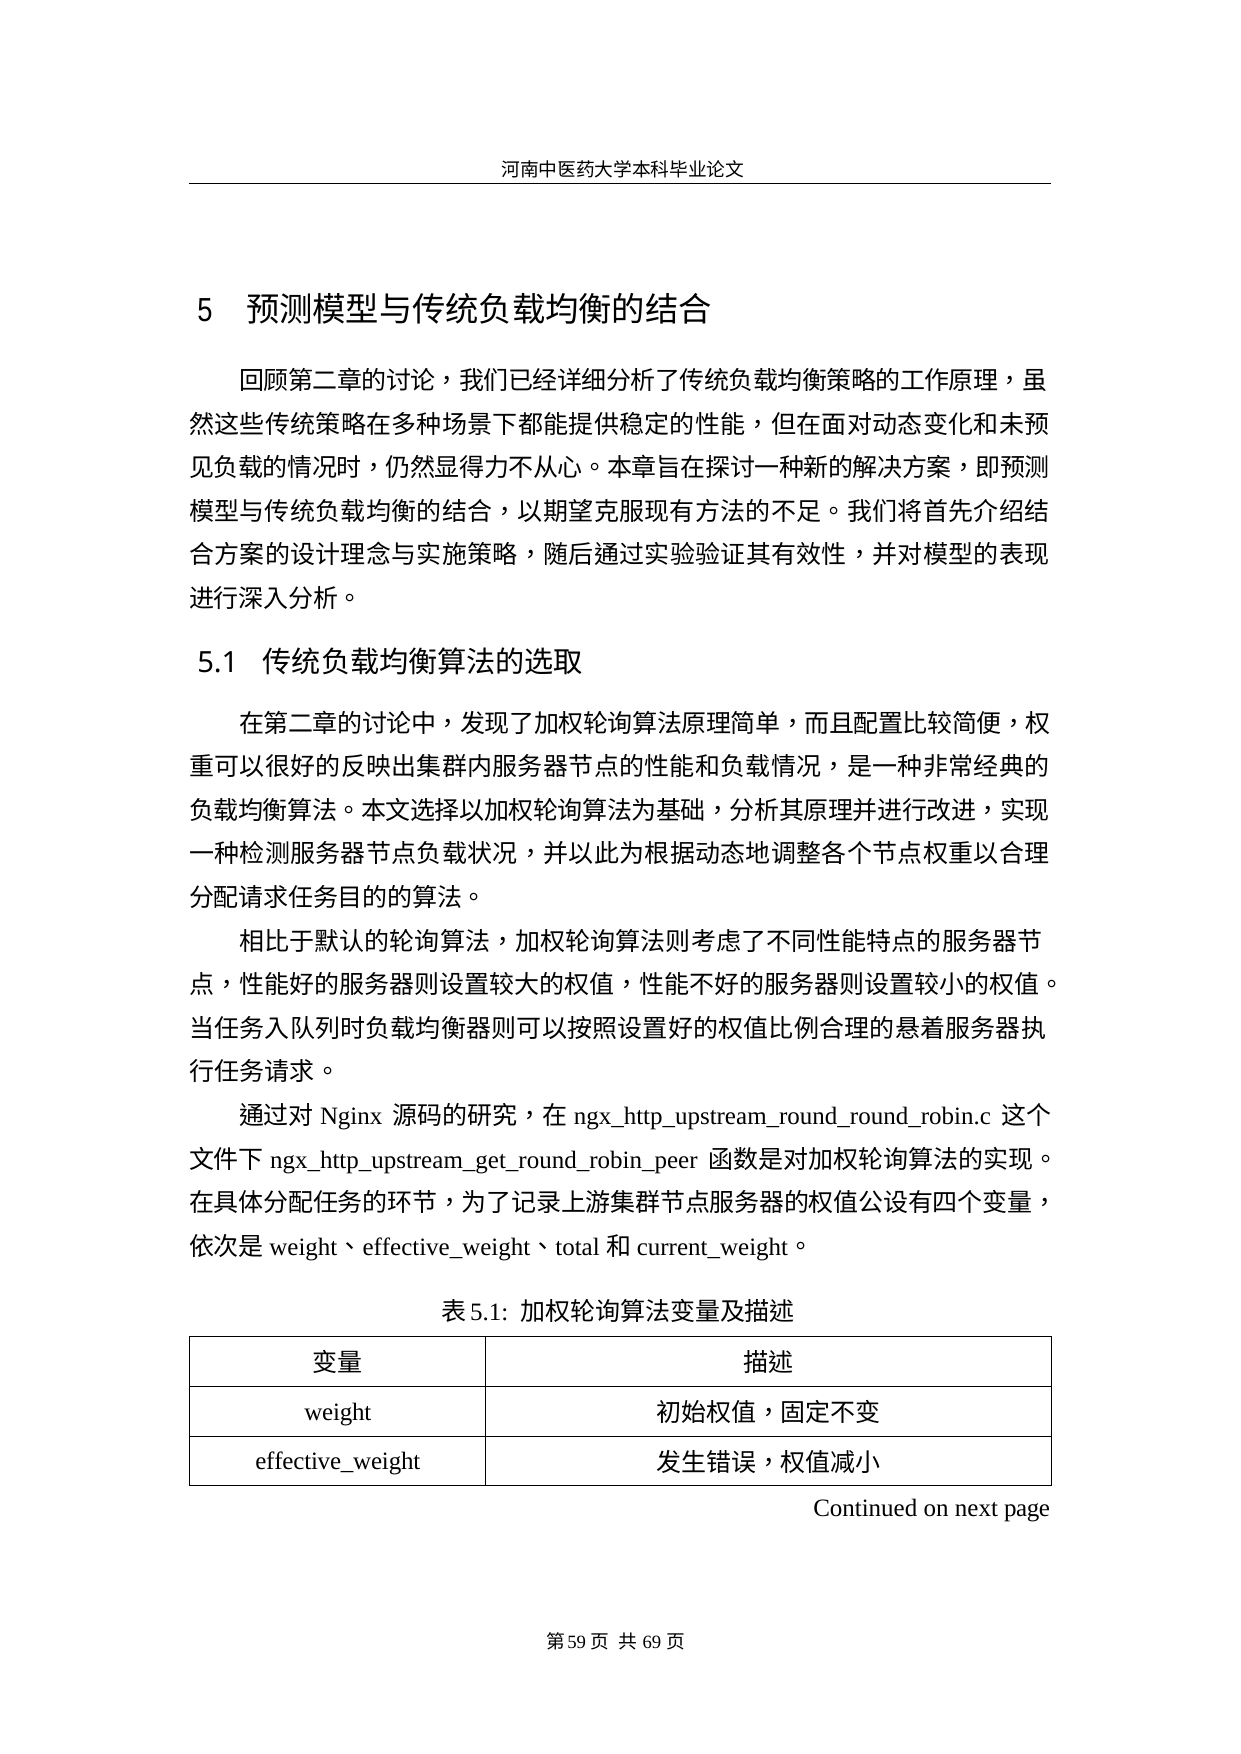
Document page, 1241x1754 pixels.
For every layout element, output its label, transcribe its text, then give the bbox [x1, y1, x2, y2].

table_cell effective_weight [190, 1437, 485, 1485]
text 表 5.1: 加权轮询算法变量及描述 [442, 1294, 1223, 1328]
text Continued on next page [813, 1493, 1223, 1522]
table_cell weight [190, 1387, 485, 1436]
subtitle 传统负载均衡算法的选取 [197, 641, 1223, 681]
text 相比于默认的轮询算法，加权轮询算法则考虑了不同性能特点的服务器节点，性能好的服务器则设置较大的权值，性能不好的服务器则设置较小的权值。当任务入队列时负载均衡器则可以按照设置好的权值比例合理的悬着服务器执行任务请求。 [189, 923, 1067, 1088]
table_cell 初始权值，固定不变 [486, 1387, 1051, 1436]
text 通过对 Nginx 源码的研究，在 ngx_http_upstream_round_round_robin.c 这个文件下 ngx_http_upstream_get_round_robin_peer 函数是对加权轮询算法的实现。在具体分配任务的环节，为了记录上游集群节点服务器的权值公设有四个变量，依次是 weight、effective_weight、total 和 current_weight。 [189, 1098, 1069, 1262]
table_cell 发生错误，权值减小 [486, 1437, 1051, 1485]
text 在第二章的讨论中，发现了加权轮询算法原理简单，而且配置比较简便，权重可以很好的反映出集群内服务器节点的性能和负载情况，是一种非常经典的负载均衡算法。本文选择以加权轮询算法为基础，分析其原理并进行改进，实现一种检测服务器节点负载状况，并以此为根据动态地调整各个节点权重以合理分配请求任务目的的算法。 [189, 705, 1051, 913]
text 回顾第二章的讨论，我们已经详细分析了传统负载均衡策略的工作原理，虽然这些传统策略在多种场景下都能提供稳定的性能，但在面对动态变化和未预见负载的情况时，仍然显得力不从心。本章旨在探讨一种新的解决方案，即预测模型与传统负载均衡的结合，以期望克服现有方法的不足。我们将首先介绍结合方案的设计理念与实施策略，随后通过实验验证其有效性，并对模型的表现进行深入分析。 [189, 363, 1051, 614]
subtitle 预测模型与传统负载均衡的结合 [197, 286, 1223, 331]
table_header 描述 [486, 1337, 1051, 1386]
table_header 变量 [190, 1337, 485, 1386]
